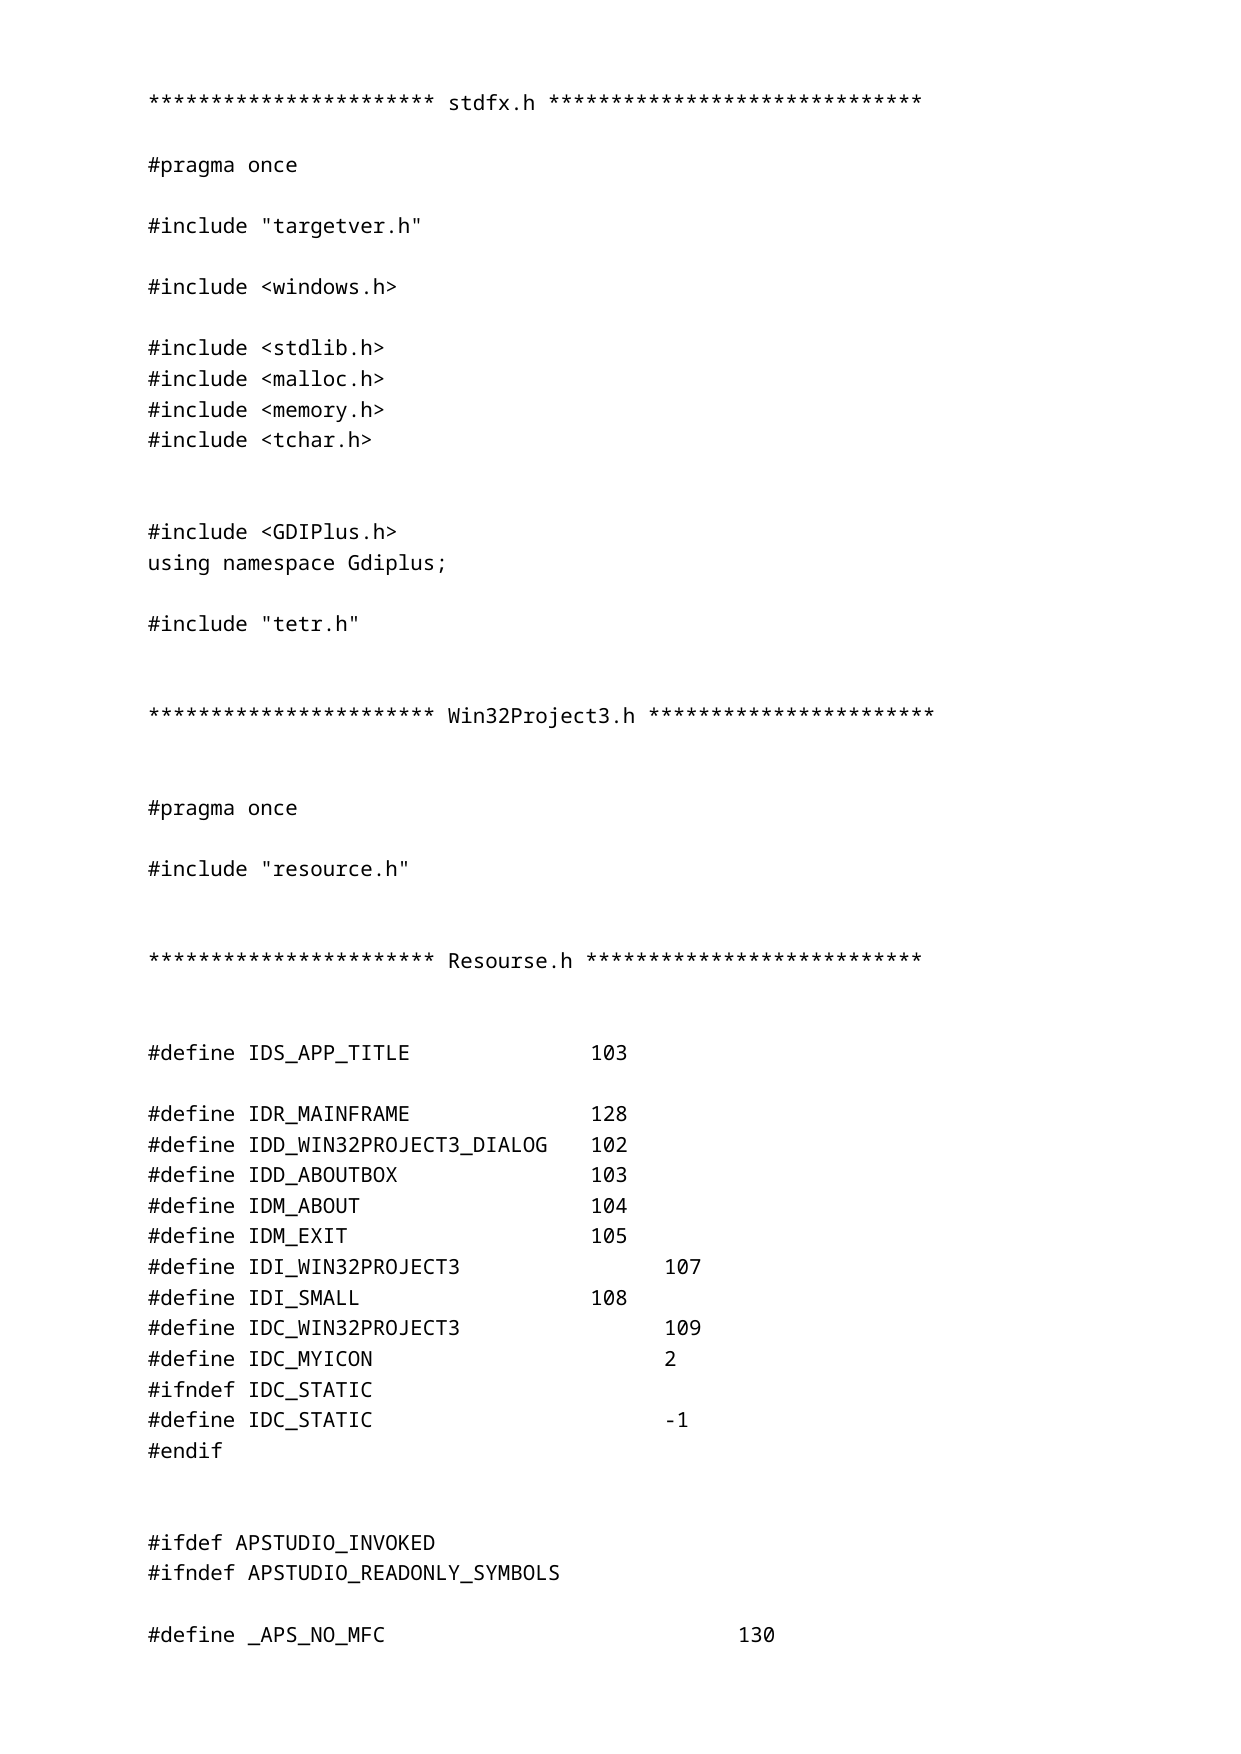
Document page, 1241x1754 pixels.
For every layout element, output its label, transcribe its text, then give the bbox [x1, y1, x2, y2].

text #define IDD_ABOUTBOX 103 [148, 1160, 1152, 1189]
text #include "targetver.h" [148, 211, 1152, 239]
text #endif [148, 1436, 1152, 1464]
text #define IDM_EXIT 105 [148, 1222, 1152, 1250]
text #include "tetr.h" [148, 609, 1152, 638]
text #include "resource.h" [148, 854, 1152, 883]
text #define IDI_SMALL 108 [148, 1283, 1152, 1311]
text #ifndef IDC_STATIC [148, 1375, 1152, 1403]
text #define IDC_STATIC -1 [148, 1405, 1152, 1434]
text #define IDC_MYICON 2 [148, 1344, 1152, 1373]
text using namespace Gdiplus; [148, 548, 1152, 576]
text #include <GDIPlus.h> [148, 517, 1152, 546]
text #include <memory.h> [148, 395, 1152, 423]
text #define IDM_ABOUT 104 [148, 1191, 1152, 1219]
text #include <tchar.h> [148, 425, 1152, 454]
text #include <stdlib.h> [148, 333, 1152, 362]
text #define IDD_WIN32PROJECT3_DIALOG 102 [148, 1130, 1152, 1158]
text #define IDS_APP_TITLE 103 [148, 1038, 1152, 1066]
text #pragma once [148, 150, 1152, 178]
text #define IDC_WIN32PROJECT3 109 [148, 1313, 1152, 1342]
text #include <windows.h> [148, 272, 1152, 301]
text #ifndef APSTUDIO_READONLY_SYMBOLS [148, 1558, 1152, 1587]
text #ifdef APSTUDIO_INVOKED [148, 1528, 1152, 1556]
text #pragma once [148, 793, 1152, 821]
text #define IDR_MAINFRAME 128 [148, 1099, 1152, 1128]
text *********************** stdfx.h ****************************** [148, 88, 1152, 117]
text #include <malloc.h> [148, 364, 1152, 393]
text *********************** Win32Project3.h *********************** [148, 701, 1152, 729]
text #define IDI_WIN32PROJECT3 107 [148, 1252, 1152, 1281]
text *********************** Resourse.h *************************** [148, 946, 1152, 974]
text #define _APS_NO_MFC 130 [148, 1620, 1152, 1648]
